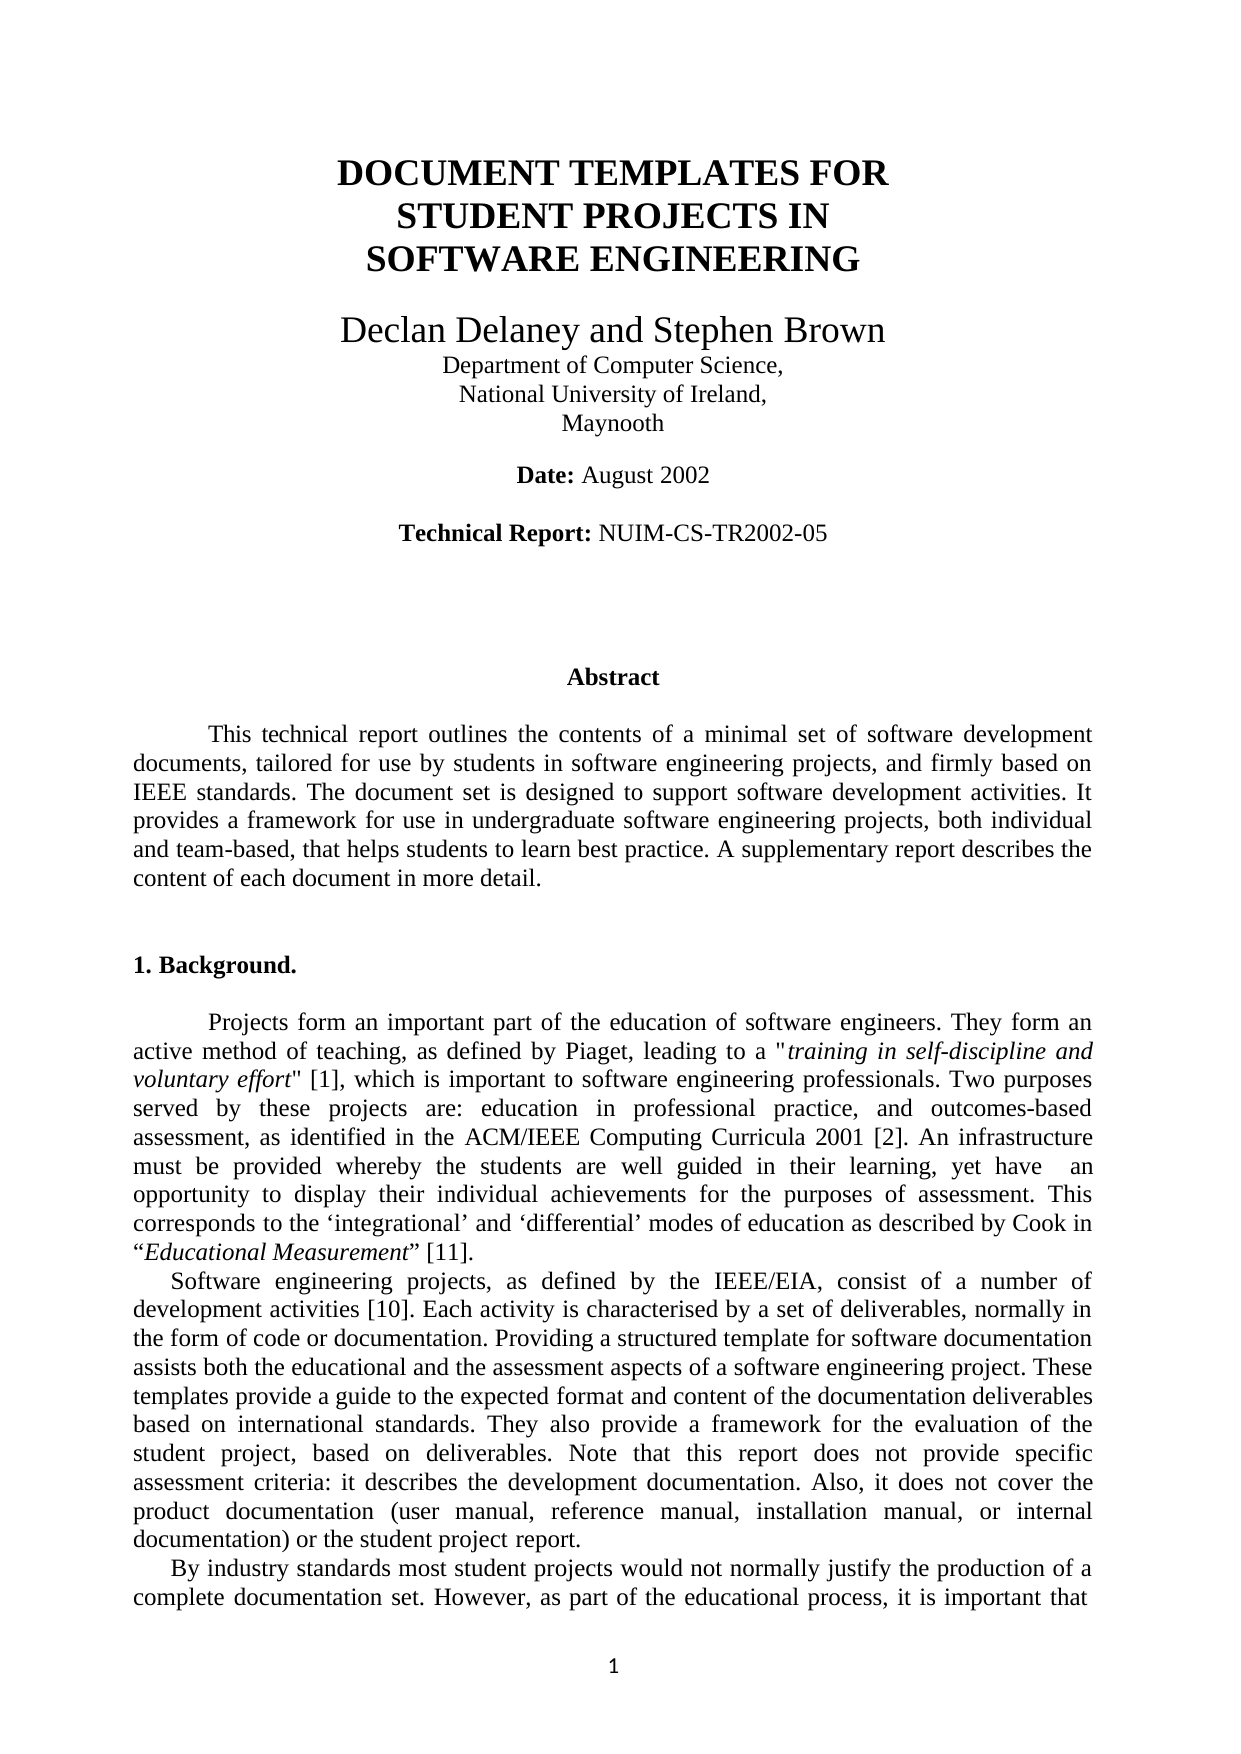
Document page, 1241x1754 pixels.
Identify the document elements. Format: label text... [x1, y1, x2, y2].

text DOCUMENT TEMPLATES FOR STUDENT PROJECTS IN SOFTWARE ENGINEERING [336, 150, 890, 279]
text This technical report outlines the contents of a minimal set of software development documents, tailored for use by students in software engineering projects, and firmly based on IEEE standards. The document set is designed to support software development activities. It provides a framework for use in undergraduate software engineering projects, both individual and team-based, that helps students to learn best practice. A supplementary report describes the content of each document in more detail. [133, 719, 1093, 892]
text Technical Report: NUIM-CS-TR2002-05 [336, 518, 890, 546]
text Department of Computer Science, National University of Ireland, Maynooth [407, 350, 818, 437]
text By industry standards most student projects would not normally justify the production of a complete documentation set. However, as part of the educational process, it is important that [133, 1553, 1093, 1611]
text Projects form an important part of the education of software engineers. They form an active method of teaching, as defined by Piaget, leading to a "training in self-discipline and voluntary effort" [1], which is important to software engineering professionals. Two purposes served by these projects are: education in professional practice, and outcomes-based assessment, as identified in the ACM/IEEE Computing Curricula 2001 [2]. An infrastructure must be provided whereby the students are well guided in their learning, yet have an opportunity to display their individual achievements for the purposes of assessment. This corresponds to the ‘integrational’ and ‘differential’ modes of education as described by Cook in “Educational Measurement” [11]. [133, 1007, 1093, 1266]
text Software engineering projects, as defined by the IEEE/EIA, consist of a number of development activities [10]. Each activity is characterised by a set of deliverables, normally in the form of code or documentation. Providing a structured template for software documentation assists both the educational and the assessment aspects of a software engineering project. These templates provide a guide to the expected format and content of the documentation deliverables based on international standards. They also provide a framework for the evaluation of the student project, based on deliverables. Note that this report does not provide specific assessment criteria: it describes the development documentation. Also, it does not cover the product documentation (user manual, reference manual, installation manual, or internal documentation) or the student project report. [133, 1266, 1093, 1553]
text Date: August 2002 [336, 460, 890, 489]
subtitle Abstract [336, 662, 890, 691]
subtitle Background. [133, 950, 1105, 979]
text Declan Delaney and Stephen Brown [335, 307, 890, 350]
